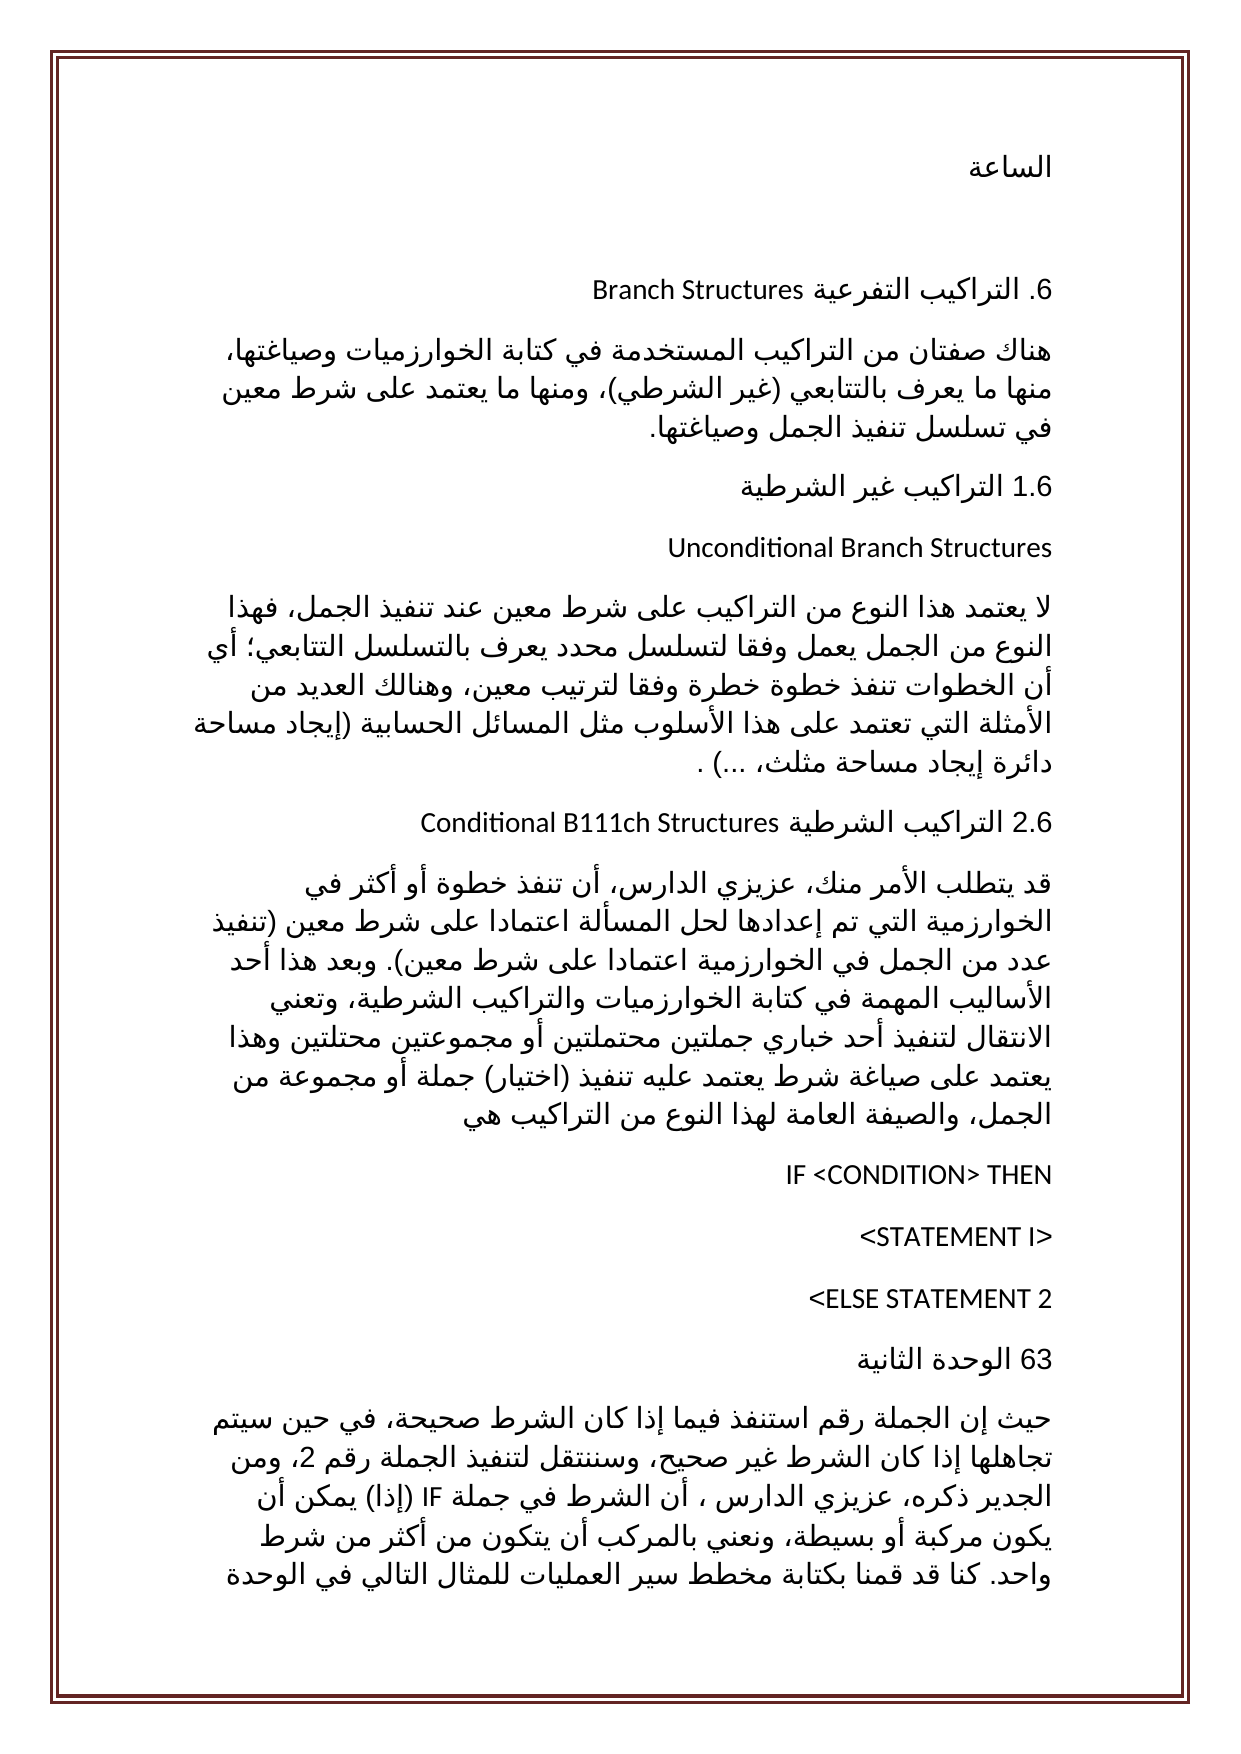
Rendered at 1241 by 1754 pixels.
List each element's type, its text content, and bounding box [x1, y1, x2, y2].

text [187, 1401, 1053, 1591]
text 1.6 التراكيب غير الشرطية [187, 469, 1053, 503]
text 63 الوحدة الثانية [187, 1342, 1053, 1375]
text ELSE STATEMENT 2> [187, 1280, 1053, 1316]
text 2.6 التراكيب الشرطية Conditional B111ch Structures [187, 804, 1053, 840]
text 6. التراكيب التفرعية Branch Structures [187, 271, 1053, 307]
text قد يتطلب الأمر منك، عزيزي الدارس، أن تنفذ خطوة أو أكثر في الخوارزمية التي تم إعدادها لحل المسألة اعتمادا على شرط معين (تنفيذ عدد من الجمل في الخوارزمية اعتمادا على شرط معين). وبعد هذا أحد الأساليب المهمة في كتابة الخوارزميات والتراكيب الشرطية، وتعني الانتقال لتنفيذ أحد خباري جملتين محتملتين أو مجموعتين محتلتين وهذا يعتمد على صياغة شرط يعتمد عليه تنفيذ (اختیار) جملة أو مجموعة من الجمل، والصيفة العامة لهذا النوع من التراكيب هي [187, 866, 1053, 1131]
text هناك صفتان من التراكيب المستخدمة في كتابة الخوارزميات وصياغتها، منها ما يعرف بالتتابعي (غير الشرطي)، ومنها ما يعتمد على شرط معين في تسلسل تنفيذ الجمل وصياغتها. [187, 333, 1053, 443]
text لا يعتمد هذا النوع من التراكيب على شرط معين عند تنفيذ الجمل، فهذا النوع من الجمل يعمل وفقا لتسلسل محدد يعرف بالتسلسل التتابعي؛ أي أن الخطوات تنفذ خطوة خطرة وفقا لترتيب معين، وهنالك العديد من الأمثلة التي تعتمد على هذا الأسلوب مثل المسائل الحسابية (إيجاد مساحة دائرة إيجاد مساحة مثلث، ...) . [187, 591, 1053, 778]
text IF <CONDITION> THEN [187, 1156, 1053, 1192]
text <STATEMENT I> [187, 1218, 1053, 1254]
text Unconditional Branch Structures [187, 529, 1053, 564]
text الساعة [187, 150, 1053, 183]
